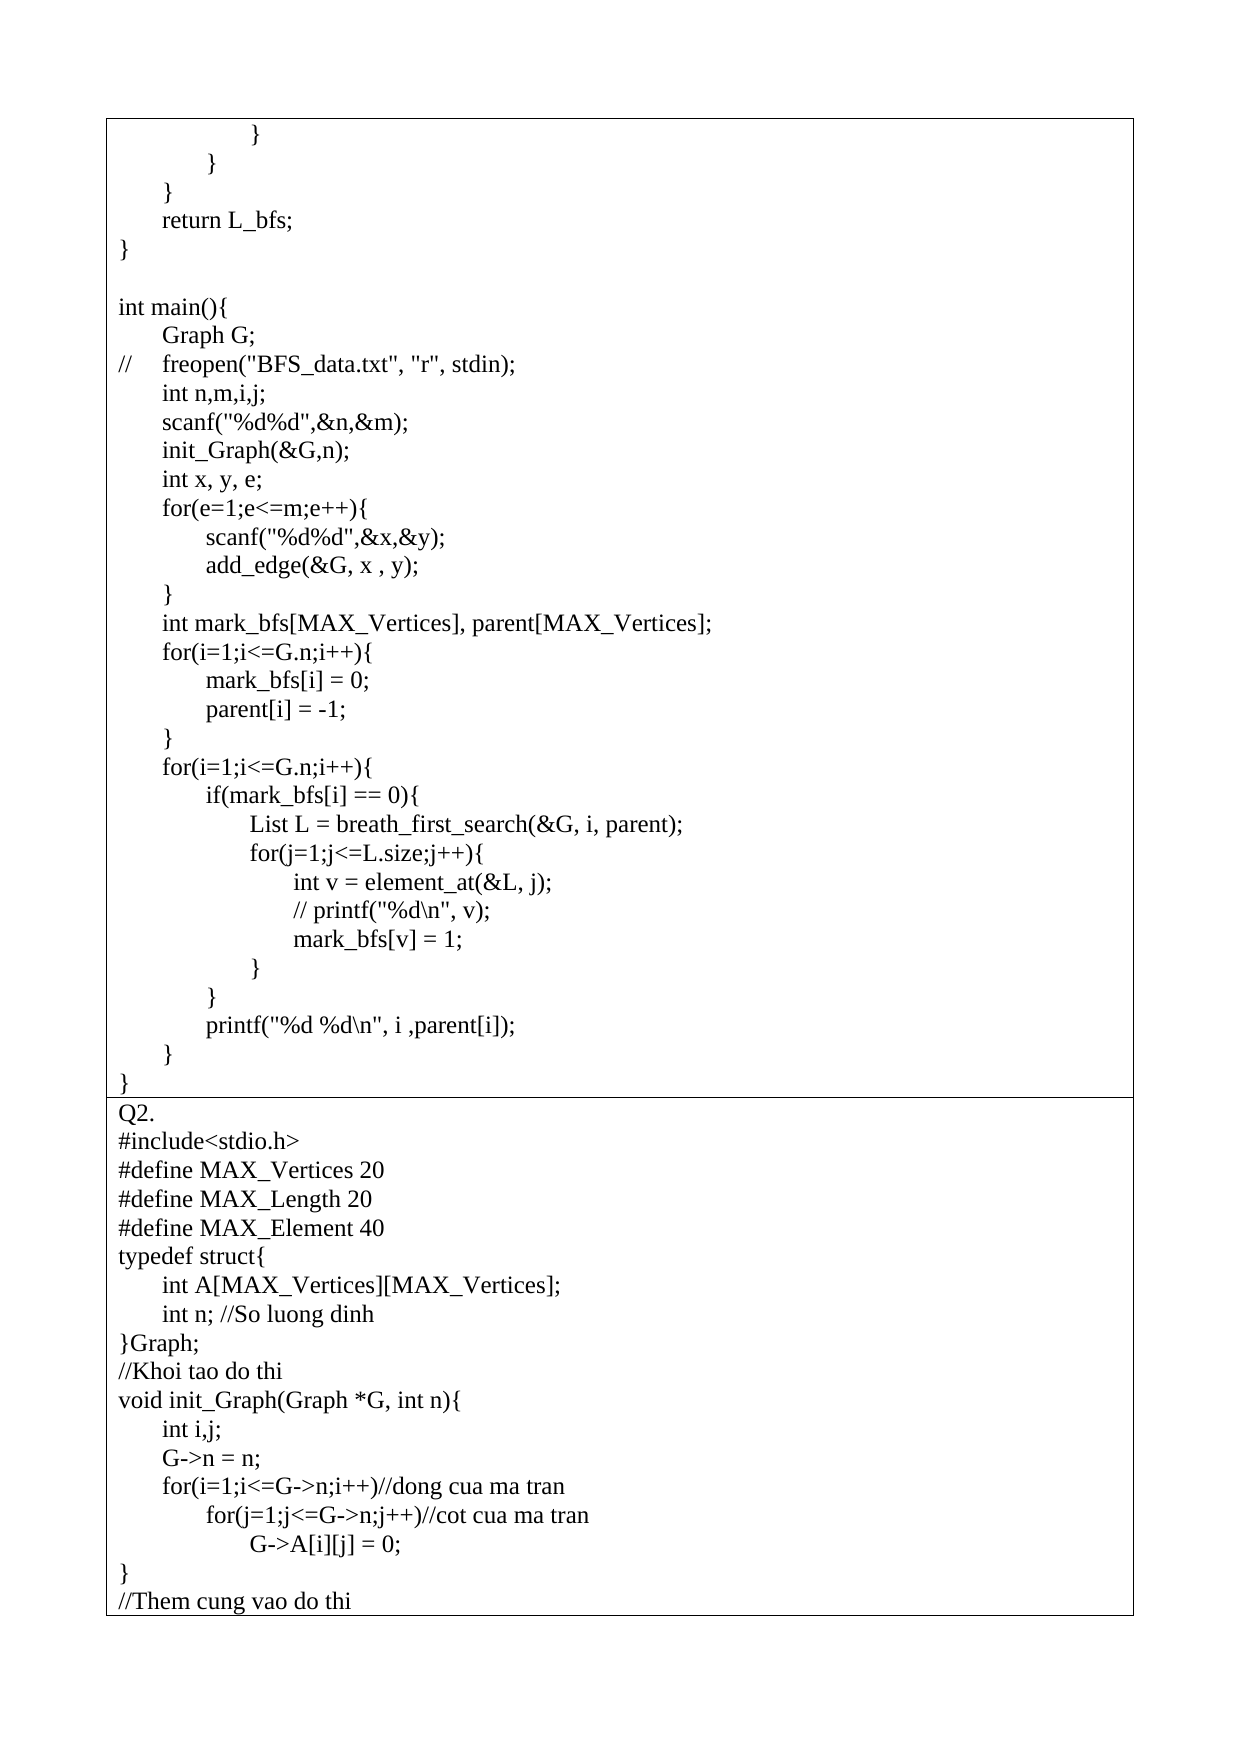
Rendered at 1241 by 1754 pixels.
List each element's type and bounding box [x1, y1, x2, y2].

table_header [107, 119, 1133, 1097]
table_cell [107, 1098, 1133, 1615]
